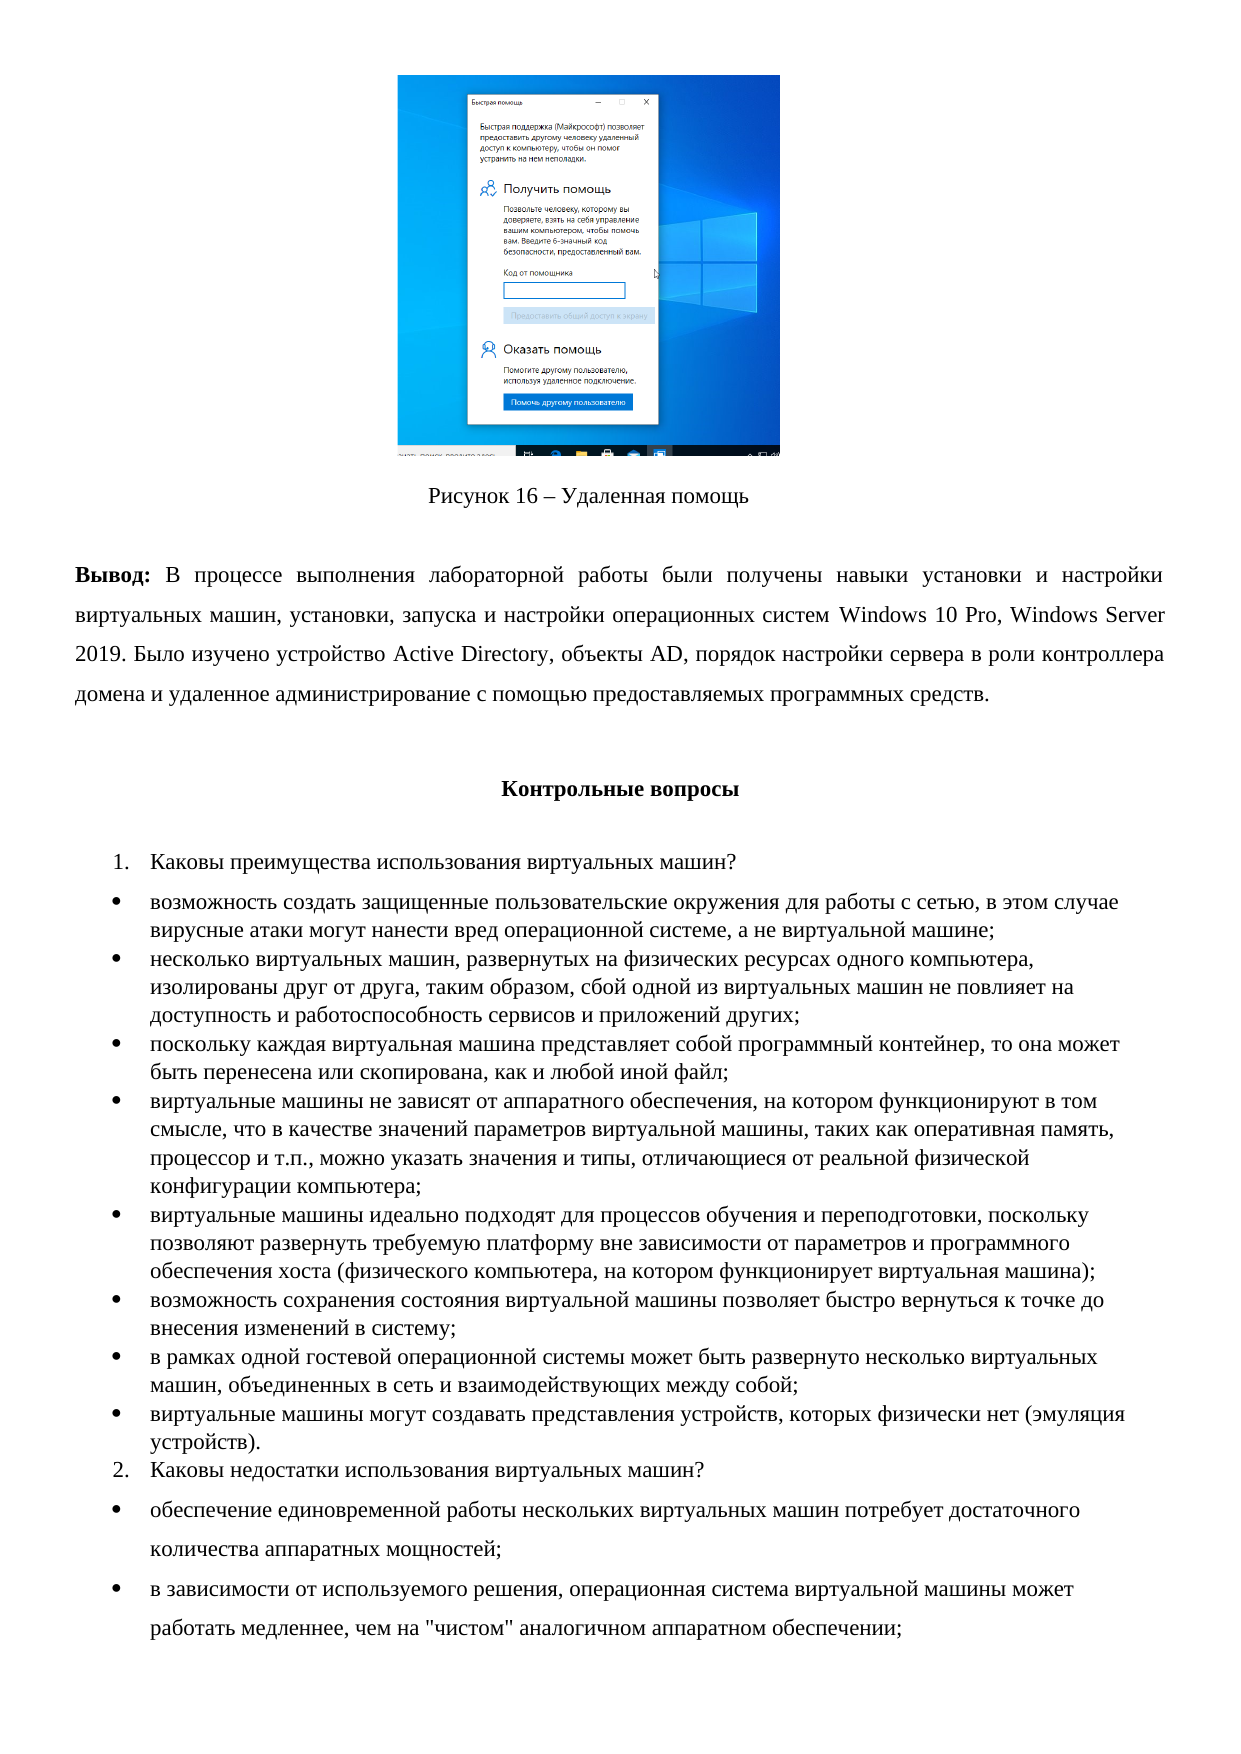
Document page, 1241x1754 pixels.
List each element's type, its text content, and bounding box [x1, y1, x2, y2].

list Каковы недостатки использования виртуальных машин? [112, 1457, 1102, 1483]
text Вывод: В процессе выполнения лабораторной работы были получены навыки установки и настройки виртуальных машин, установки, запуска и настройки операционных систем Windows 10 Pro, Windows Server 2019. Было изучено устройство Active Directory, объекты AD, порядок настройки сервера в роли контроллера домена и удаленное администрирование с помощью предоставляемых программных средств. [75, 561, 1165, 706]
list несколько виртуальных машин, развернутых на физических ресурсах одного компьютера, изолированы друг от друга, таким образом, сбой одной из виртуальных машин не повлияет на доступность и работоспособность сервисов и приложений других; [112, 945, 1165, 1028]
list возможность сохранения состояния виртуальной машины позволяет быстро вернуться к точке до внесения изменений в систему; [112, 1286, 1165, 1341]
picture [397, 75, 780, 456]
text Контрольные вопросы [75, 775, 1165, 802]
text Рисунок 16 – Удаленная помощь [75, 482, 1102, 509]
list виртуальные машины могут создавать представления устройств, которых физически нет (эмуляция устройств). [112, 1400, 1165, 1454]
list поскольку каждая виртуальная машина представляет собой программный контейнер, то она может быть перенесена или скопирована, как и любой иной файл; [112, 1030, 1165, 1085]
list в зависимости от используемого решения, операционная система виртуальной машины может работать медленнее, чем на "чистом" аналогичном аппаратном обеспечении; [112, 1575, 1102, 1641]
list виртуальные машины не зависят от аппаратного обеспечения, на котором функционируют в том смысле, что в качестве значений параметров виртуальной машины, таких как оперативная память, процессор и т.п., можно указать значения и типы, отличающиеся от реальной физической конфигурации компьютера; [112, 1087, 1165, 1198]
list обеспечение единовременной работы нескольких виртуальных машин потребует достаточного количества аппаратных мощностей; [112, 1496, 1102, 1562]
list возможность создать защищенные пользовательские окружения для работы с сетью, в этом случае вирусные атаки могут нанести вред операционной системе, а не виртуальной машине; [112, 888, 1165, 943]
list виртуальные машины идеально подходят для процессов обучения и переподготовки, поскольку позволяют развернуть требуемую платформу вне зависимости от параметров и программного обеспечения хоста (физического компьютера, на котором функционирует виртуальная машина); [112, 1201, 1165, 1284]
list в рамках одной гостевой операционной системы может быть развернуто несколько виртуальных машин, объединенных в сеть и взаимодействующих между собой; [112, 1343, 1165, 1398]
list Каковы преимущества использования виртуальных машин? [112, 848, 1102, 875]
